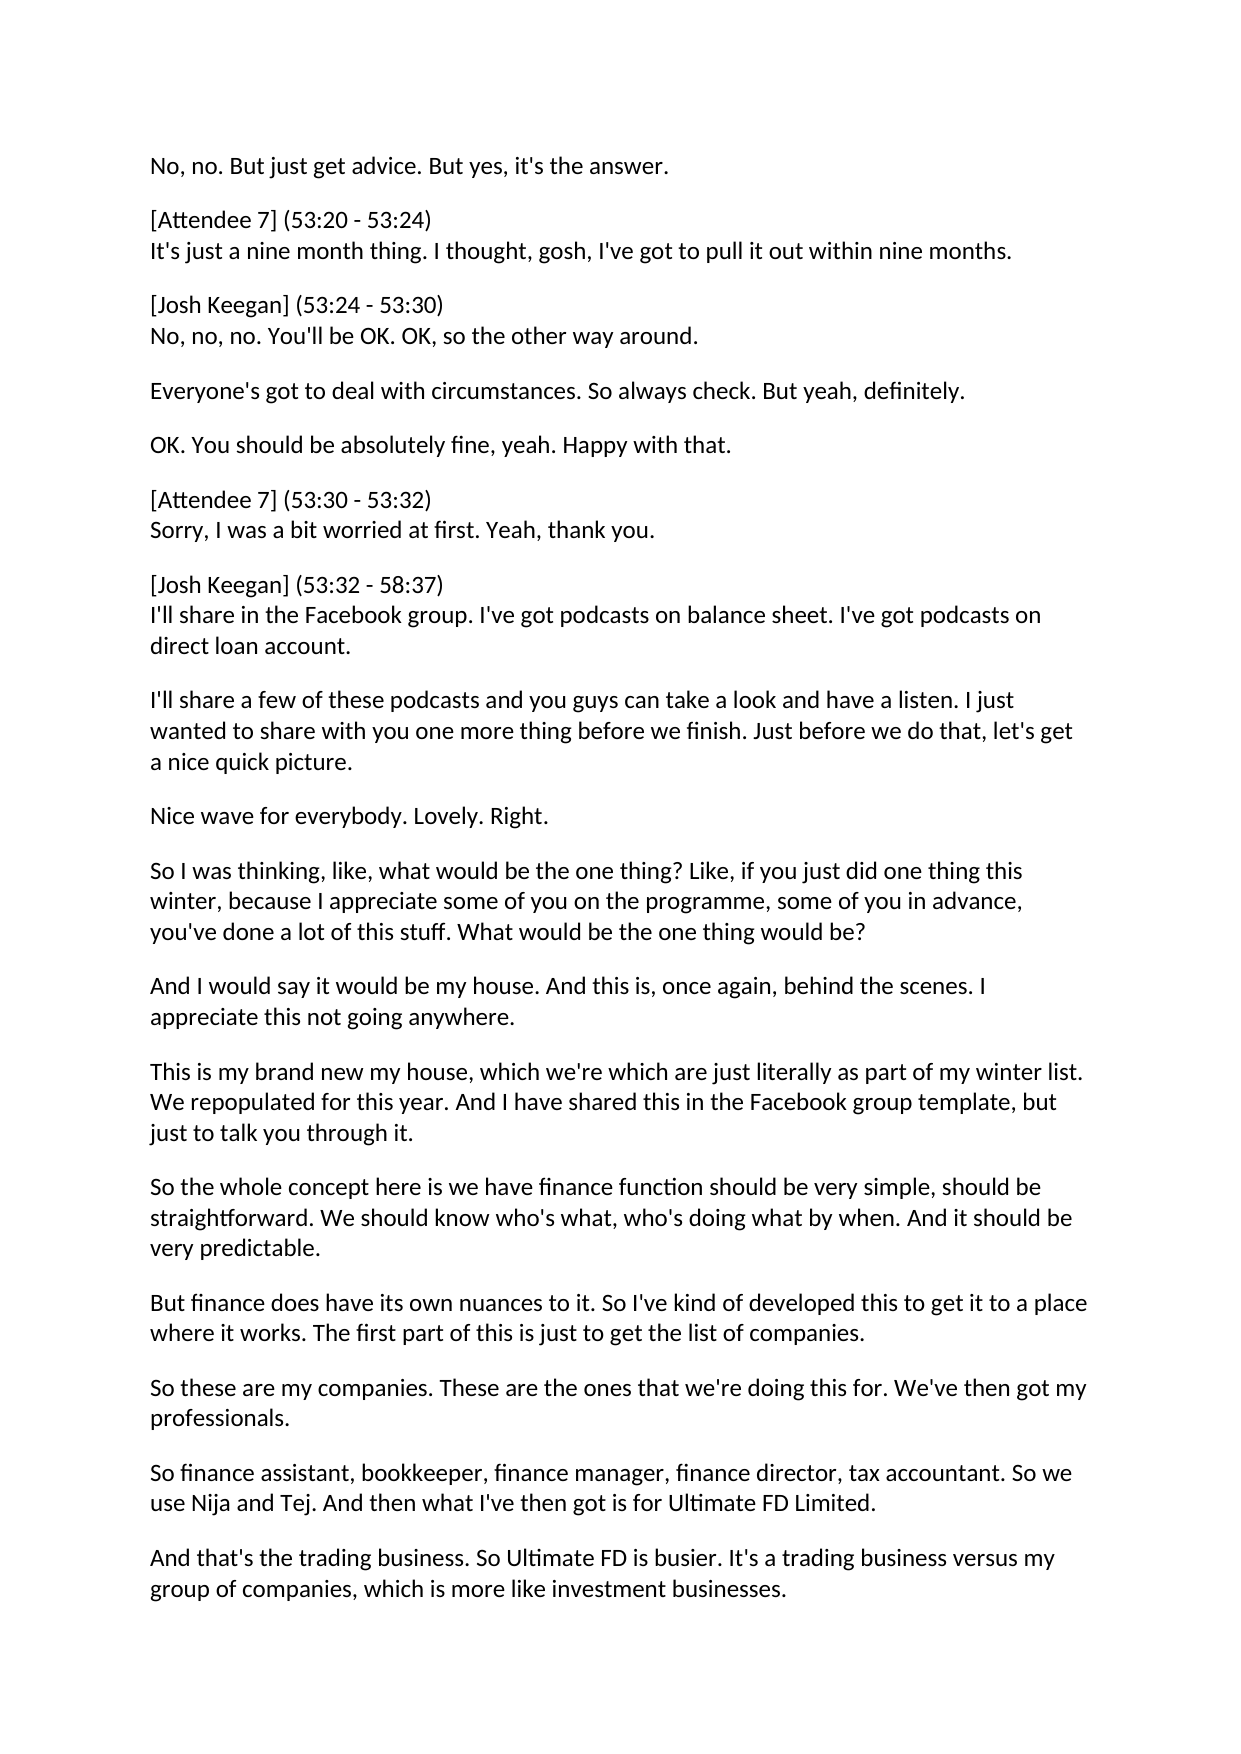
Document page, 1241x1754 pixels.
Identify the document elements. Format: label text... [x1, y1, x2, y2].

text I'll share in the Facebook group. I've got podcasts on balance sheet. I've got podcasts on direct loan account. [150, 599, 1090, 661]
text So these are my companies. These are the ones that we're doing this for. We've then got my professionals. [150, 1372, 1090, 1433]
text No, no, no. You'll be OK. OK, so the other way around. [150, 320, 1090, 351]
text And I would say it would be my house. And this is, once again, behind the scenes. I appreciate this not going anywhere. [150, 971, 1090, 1032]
text So the whole concept here is we have finance function should be very simple, should be straightforward. We should know who's what, who's doing what by when. And it should be very predictable. [150, 1171, 1090, 1263]
text It's just a nine month thing. I thought, gosh, I've got to pull it out within nine months. [150, 235, 1090, 266]
text [Josh Keegan] (53:32 - 58:37) [150, 569, 1090, 599]
text I'll share a few of these podcasts and you guys can take a look and have a listen. I just wanted to share with you one more thing before we finish. Just before we do that, let's get a nice quick picture. [150, 685, 1090, 776]
text [Attendee 7] (53:30 - 53:32) [150, 484, 1090, 514]
text Sorry, I was a bit worried at first. Yeah, thank you. [150, 514, 1090, 545]
text Nice wave for everybody. Lovely. Right. [150, 800, 1090, 831]
text This is my brand new my house, which we're which are just literally as part of my winter list. We repopulated for this year. And I have shared this in the Facebook group template, but just to talk you through it. [150, 1056, 1090, 1147]
text OK. You should be absolutely fine, yeah. Happy with that. [150, 429, 1090, 460]
text But finance does have its own nuances to it. So I've kind of developed this to get it to a place where it works. The first part of this is just to get the list of companies. [150, 1287, 1090, 1348]
text No, no. But just get advice. But yes, it's the answer. [150, 150, 1090, 181]
text And that's the trading business. So Ultimate FD is busier. It's a trading business versus my group of companies, which is more like investment businesses. [150, 1542, 1090, 1603]
text So finance assistant, bookkeeper, finance manager, finance director, tax accountant. So we use Nija and Tej. And then what I've then got is for Ultimate FD Limited. [150, 1457, 1090, 1518]
text [Josh Keegan] (53:24 - 53:30) [150, 290, 1090, 320]
text [Attendee 7] (53:20 - 53:24) [150, 204, 1090, 235]
text Everyone's got to deal with circumstances. So always check. But yeah, definitely. [150, 375, 1090, 405]
text So I was thinking, like, what would be the one thing? Like, if you just did one thing this winter, because I appreciate some of you on the programme, some of you in advance, you've done a lot of this stuff. What would be the one thing would be? [150, 855, 1090, 946]
